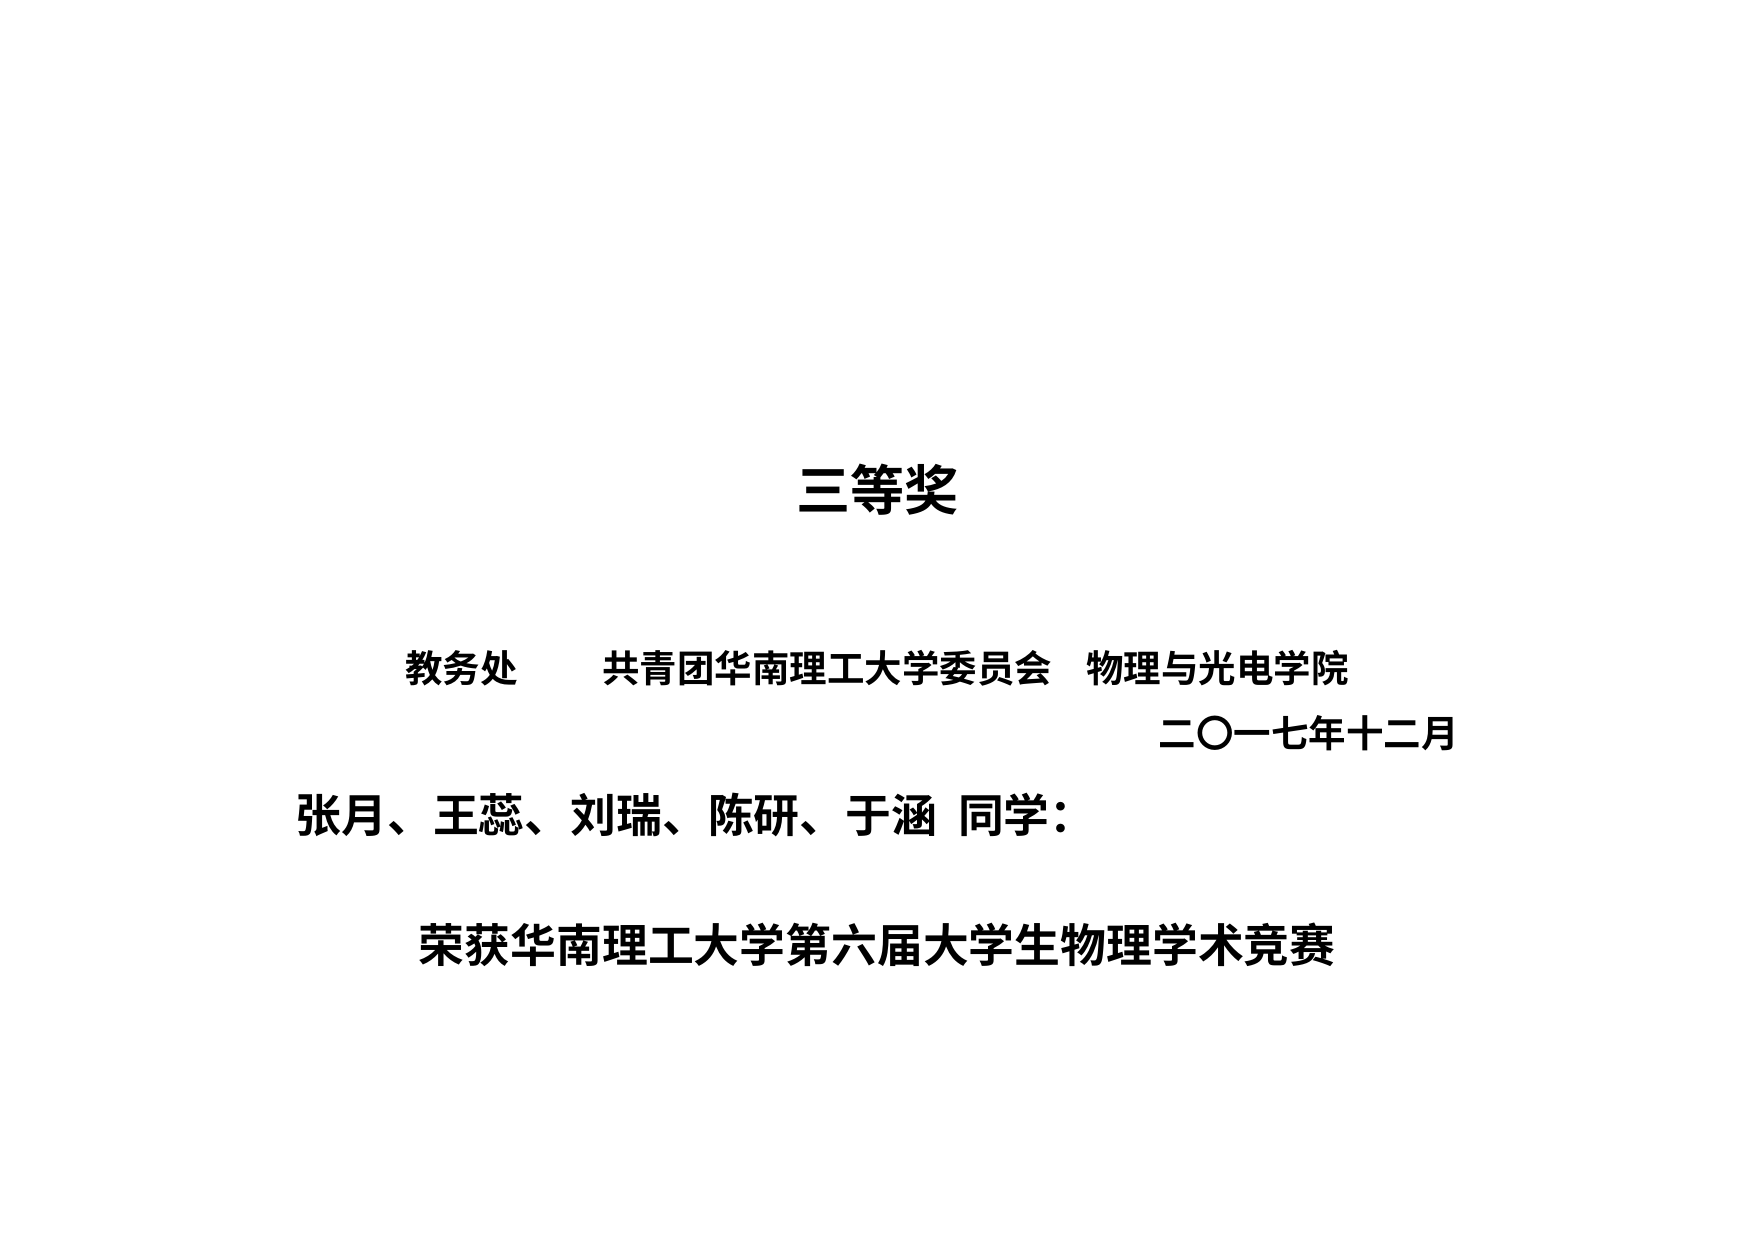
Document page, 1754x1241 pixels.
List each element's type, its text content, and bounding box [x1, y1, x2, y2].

text 张月、王蕊、刘瑞、陈研、于涵 同学： [295, 763, 1459, 861]
text 荣获华南理工大学第六届大学生物理学术竞赛 [295, 893, 1459, 991]
text 三等奖 [295, 438, 1459, 536]
text 教务处 共青团华南理工大学委员会 物理与光电学院 [295, 633, 1459, 698]
text 二〇一七年十二月 [295, 698, 1459, 763]
